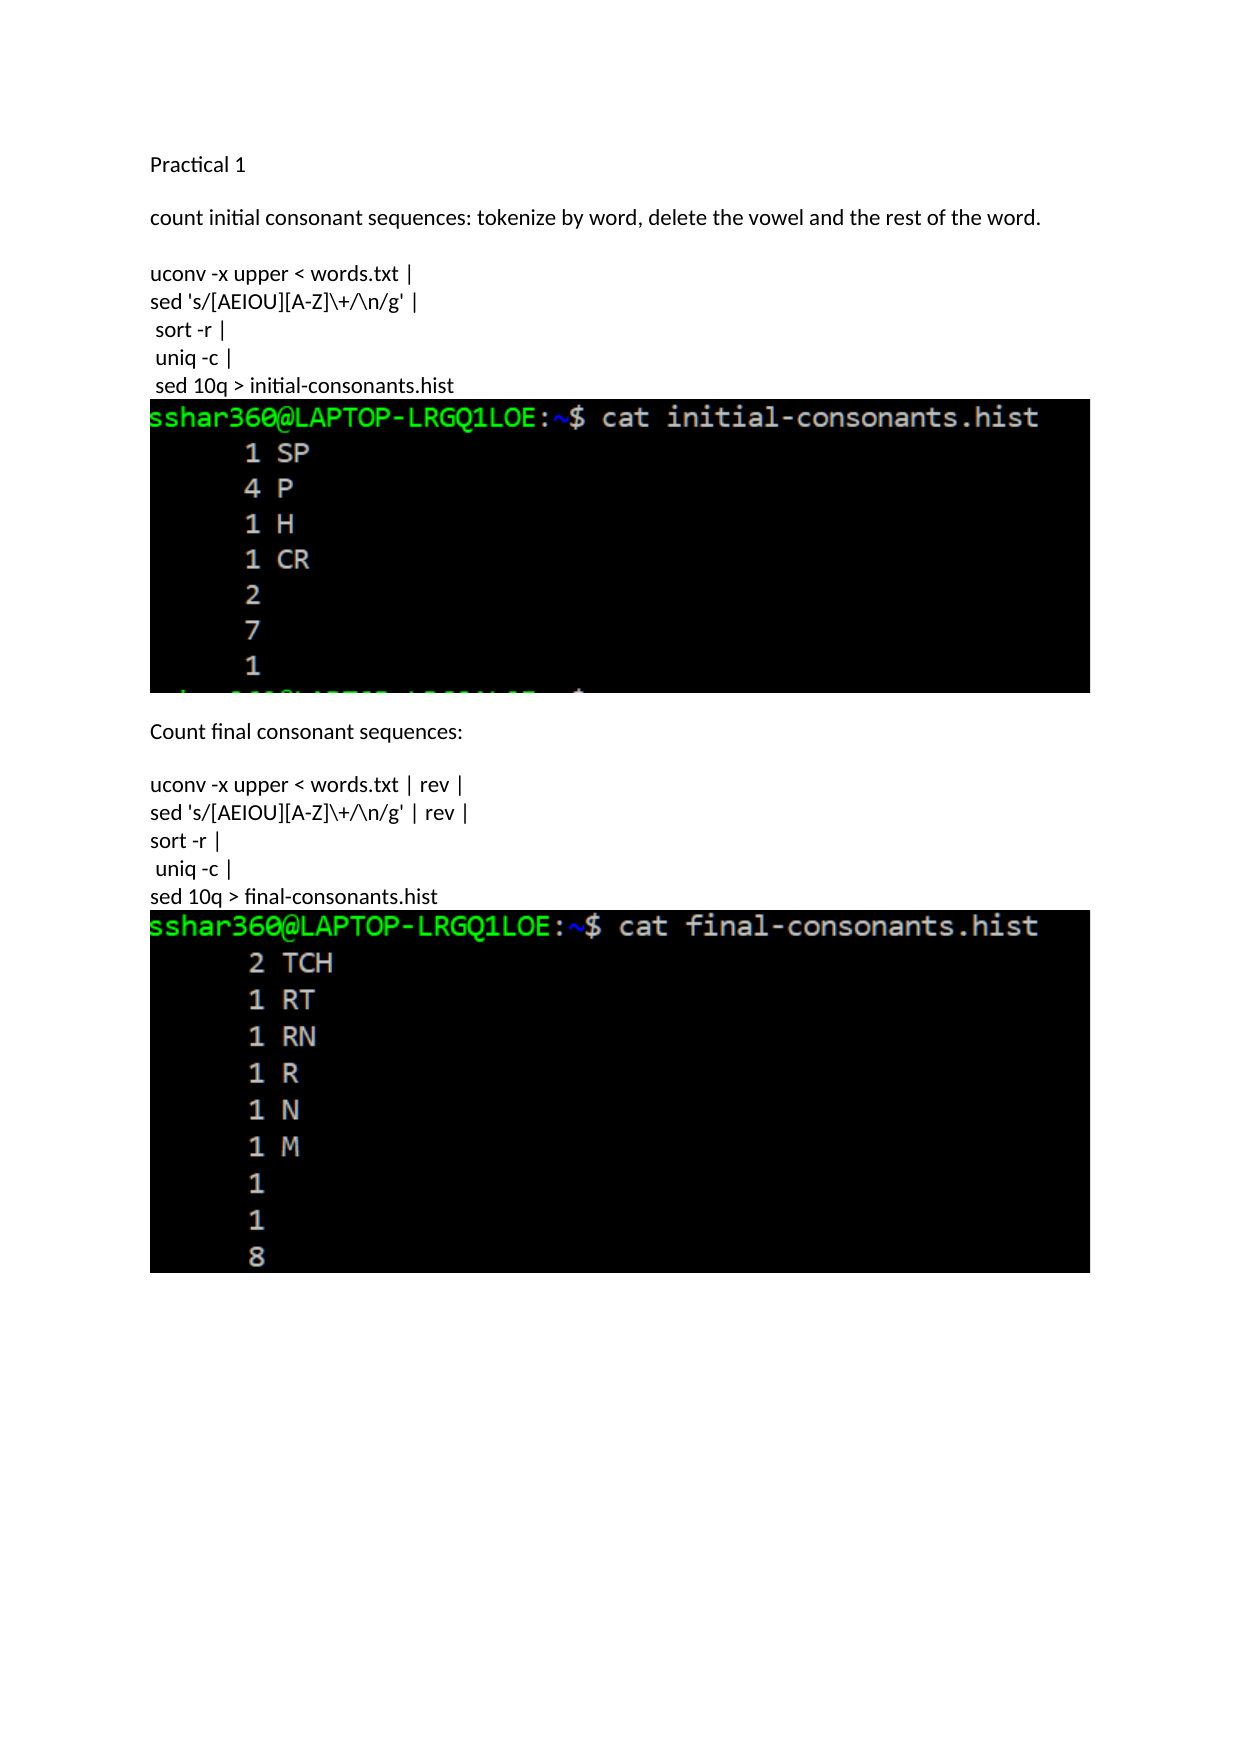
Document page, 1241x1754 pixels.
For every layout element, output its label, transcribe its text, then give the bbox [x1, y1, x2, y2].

text uconv -x upper < words.txt | rev | [150, 770, 1090, 798]
text Count final consonant sequences: [150, 717, 1090, 745]
text uconv -x upper < words.txt | [150, 259, 1090, 287]
text count initial consonant sequences: tokenize by word, delete the vowel and the rest of the word. [150, 203, 1090, 231]
text sort -r | [150, 826, 1090, 854]
text uniq -c | [150, 854, 1090, 882]
text sed 's/[AEIOU][A-Z]\+/\n/g' | rev | [150, 798, 1090, 826]
picture [150, 399, 1091, 693]
text uniq -c | [150, 343, 1090, 371]
text sed 10q > final-consonants.hist [150, 882, 1090, 910]
text sort -r | [150, 315, 1090, 343]
text sed 10q > initial-consonants.hist [150, 371, 1090, 399]
text Practical 1 [150, 150, 1090, 178]
picture [150, 910, 1091, 1273]
text sed 's/[AEIOU][A-Z]\+/\n/g' | [150, 287, 1090, 315]
